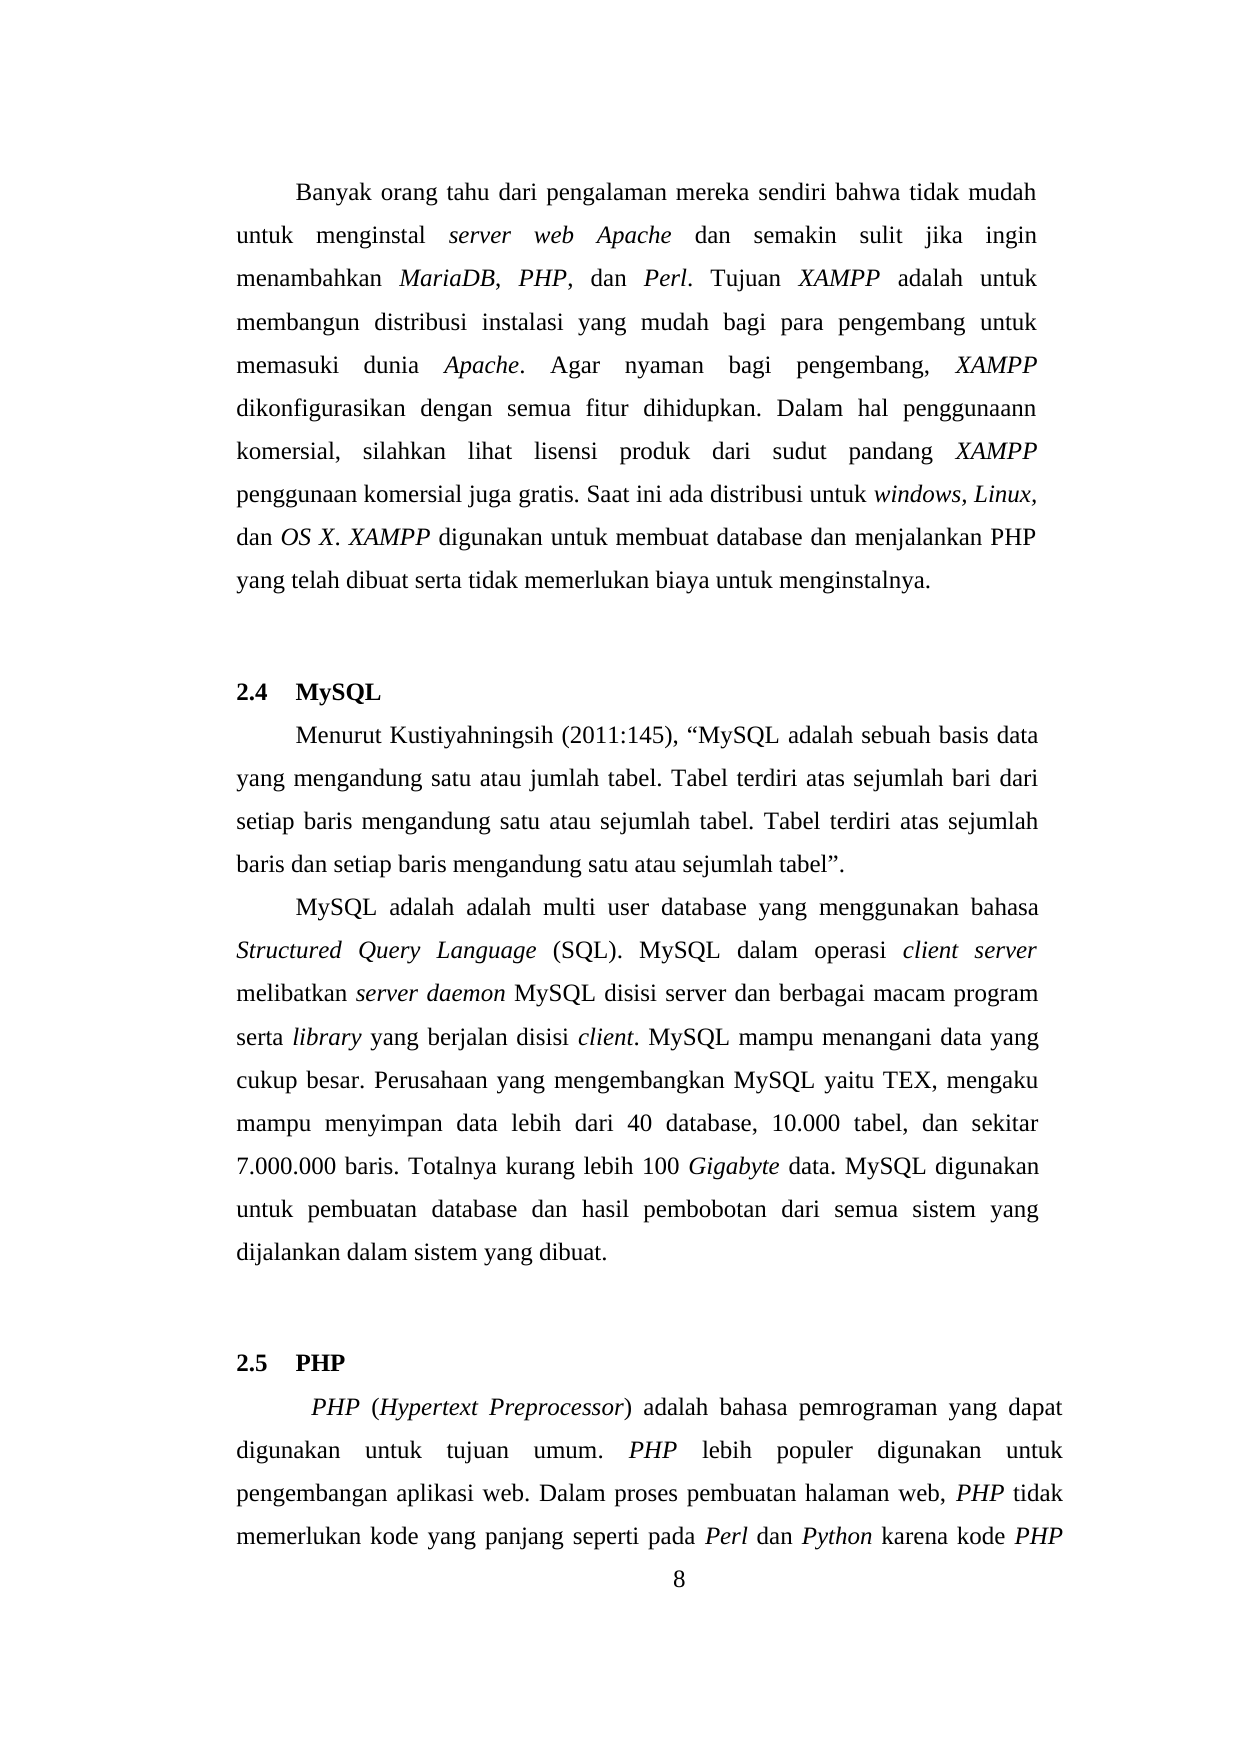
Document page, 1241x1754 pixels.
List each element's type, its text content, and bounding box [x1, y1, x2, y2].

list MySQL [236, 677, 1063, 705]
text MySQL adalah adalah multi user database yang menggunakan bahasa Structured Query Language (SQL). MySQL dalam operasi client server melibatkan server daemon MySQL disisi server dan berbagai macam program serta library yang berjalan disisi client. MySQL mampu menangani data yang cukup besar. Perusahaan yang mengembangkan MySQL yaitu TEX, mengaku mampu menyimpan data lebih dari 40 database, 10.000 tabel, dan sekitar 7.000.000 baris. Totalnya kurang lebih 100 Gigabyte data. MySQL digunakan untuk pembuatan database dan hasil pembobotan dari semua sistem yang dijalankan dalam sistem yang dibuat. [236, 892, 1039, 1266]
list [236, 1392, 1063, 1550]
text Banyak orang tahu dari pengalaman mereka sendiri bahwa tidak mudah untuk menginstal server web Apache dan semakin sulit jika ingin menambahkan MariaDB, PHP, dan Perl. Tujuan XAMPP adalah untuk membangun distribusi instalasi yang mudah bagi para pengembang untuk memasuki dunia Apache. Agar nyaman bagi pengembang, XAMPP dikonfigurasikan dengan semua fitur dihidupkan. Dalam hal penggunaann komersial, silahkan lihat lisensi produk dari sudut pandang XAMPP penggunaan komersial juga gratis. Saat ini ada distribusi untuk windows, Linux, dan OS X. XAMPP digunakan untuk membuat database dan menjalankan PHP yang telah dibuat serta tidak memerlukan biaya untuk menginstalnya. [236, 177, 1037, 594]
text Menurut Kustiyahningsih (2011:145), “MySQL adalah sebuah basis data yang mengandung satu atau jumlah tabel. Tabel terdiri atas sejumlah bari dari setiap baris mengandung satu atau sejumlah tabel. Tabel terdiri atas sejumlah baris dan setiap baris mengandung satu atau sejumlah tabel”. [236, 720, 1039, 878]
list PHP [236, 1348, 1063, 1377]
